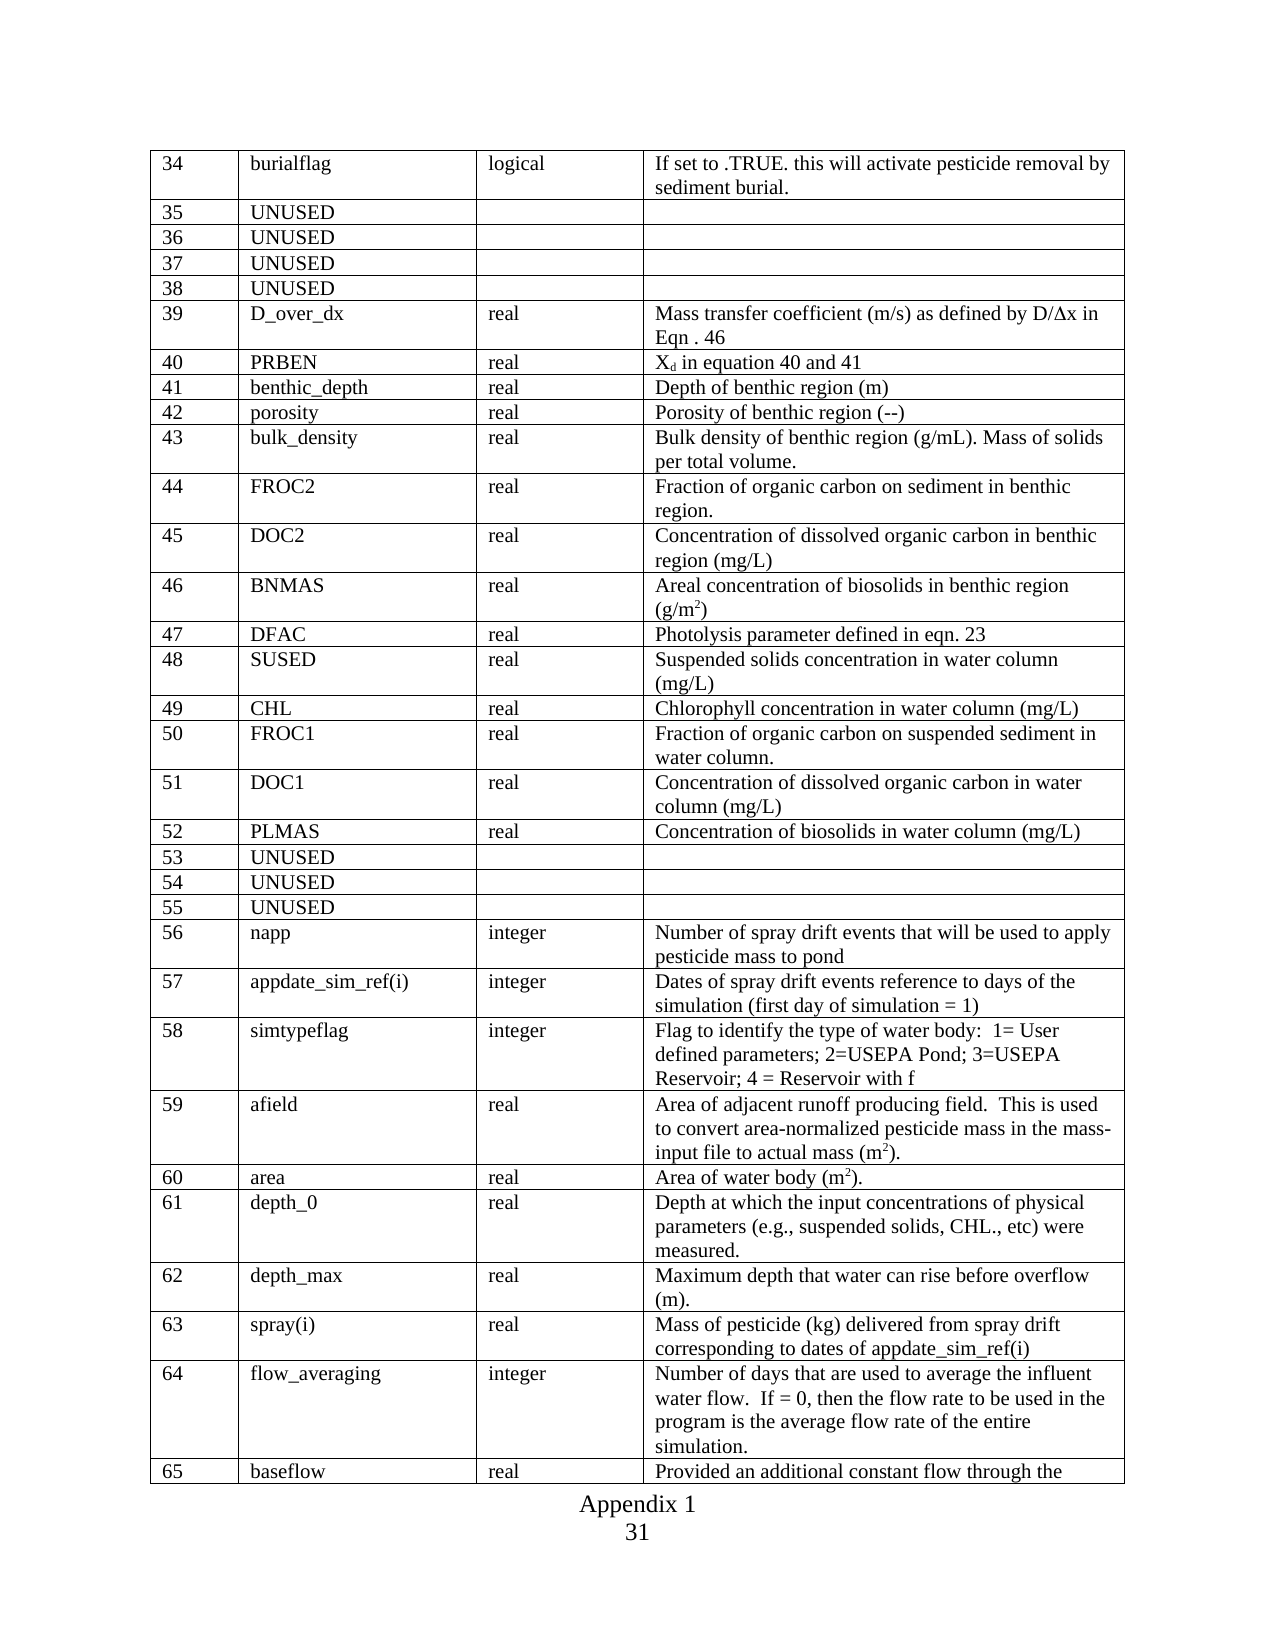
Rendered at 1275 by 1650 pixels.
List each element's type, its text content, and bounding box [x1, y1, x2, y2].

table_cell Areal concentration of biosolids in benthic region (g/m2) [644, 573, 1124, 621]
table_cell 64 [151, 1361, 238, 1458]
table_cell SUSED [239, 647, 476, 695]
table_cell real [477, 573, 643, 621]
table_cell depth_0 [239, 1190, 476, 1262]
table_cell real [477, 524, 643, 572]
table_cell FROC1 [239, 721, 476, 769]
table_cell 53 [151, 845, 238, 869]
table_cell Depth of benthic region (m) [644, 375, 1124, 399]
table_cell 63 [151, 1312, 238, 1360]
table_cell UNUSED [239, 870, 476, 894]
table_cell 52 [151, 820, 238, 843]
table_cell 54 [151, 870, 238, 894]
table_cell [644, 250, 1124, 274]
table_cell 36 [151, 225, 238, 249]
table_cell [477, 895, 643, 919]
table_cell 57 [151, 969, 238, 1017]
table_cell 56 [151, 920, 238, 968]
table_cell If set to .TRUE. this will activate pesticide removal by sediment burial. [644, 151, 1124, 199]
table_cell [477, 870, 643, 894]
table_cell Porosity of benthic region (--) [644, 400, 1124, 424]
table_cell 35 [151, 200, 238, 224]
table_cell real [477, 622, 643, 646]
table_cell BNMAS [239, 573, 476, 621]
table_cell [644, 1459, 1124, 1483]
table_cell Bulk density of benthic region (g/mL). Mass of solids per total volume. [644, 425, 1124, 473]
table_cell Mass of pesticide (kg) delivered from spray drift corresponding to dates of appdate_sim_ref(i) [644, 1312, 1124, 1360]
table_cell integer [477, 1018, 643, 1090]
table_cell Dates of spray drift events reference to days of the simulation (first day of simulation = 1) [644, 969, 1124, 1017]
table_cell Photolysis parameter defined in eqn. 23 [644, 622, 1124, 646]
table_cell 45 [151, 524, 238, 572]
table_cell 65 [151, 1459, 238, 1483]
table_cell 34 [151, 151, 238, 199]
table_cell real [477, 301, 643, 349]
table_cell UNUSED [239, 225, 476, 249]
table_cell CHL [239, 696, 476, 720]
table_cell FROC2 [239, 474, 476, 522]
table_cell [477, 200, 643, 224]
table_cell real [477, 1091, 643, 1164]
table_cell 41 [151, 375, 238, 399]
table_cell UNUSED [239, 276, 476, 299]
table_cell 62 [151, 1263, 238, 1311]
table_cell Concentration of dissolved organic carbon in benthic region (mg/L) [644, 524, 1124, 572]
table_cell [477, 250, 643, 274]
table_cell [644, 845, 1124, 869]
table_cell spray(i) [239, 1312, 476, 1360]
table_cell baseflow [239, 1459, 476, 1483]
table_cell PLMAS [239, 820, 476, 843]
table_cell DFAC [239, 622, 476, 646]
table_cell Area of water body (m2). [644, 1165, 1124, 1189]
table_cell [644, 200, 1124, 224]
table_cell real [477, 647, 643, 695]
table_cell appdate_sim_ref(i) [239, 969, 476, 1017]
table_cell 44 [151, 474, 238, 522]
table_cell 48 [151, 647, 238, 695]
table_cell 47 [151, 622, 238, 646]
table_cell [477, 845, 643, 869]
table_cell real [477, 1190, 643, 1262]
table_cell 59 [151, 1091, 238, 1164]
table_cell integer [477, 920, 643, 968]
table_cell 61 [151, 1190, 238, 1262]
table_cell 51 [151, 770, 238, 818]
table_cell 43 [151, 425, 238, 473]
table_cell [477, 225, 643, 249]
table_cell real [477, 1263, 643, 1311]
table_cell real [477, 400, 643, 424]
table_cell DOC2 [239, 524, 476, 572]
table_cell real [477, 375, 643, 399]
table_cell 49 [151, 696, 238, 720]
table_cell napp [239, 920, 476, 968]
table_cell real [477, 350, 643, 374]
table_cell 50 [151, 721, 238, 769]
table_cell integer [477, 969, 643, 1017]
table_cell Chlorophyll concentration in water column (mg/L) [644, 696, 1124, 720]
table_cell UNUSED [239, 845, 476, 869]
table_cell bulk_density [239, 425, 476, 473]
table_cell real [477, 1165, 643, 1189]
table_cell real [477, 820, 643, 843]
table_cell 40 [151, 350, 238, 374]
table_cell Fraction of organic carbon on sediment in benthic region. [644, 474, 1124, 522]
table_cell Area of adjacent runoff producing field. This is used to convert area-normalized pesticide mass in the mass-input file to actual mass (m2). [644, 1091, 1124, 1164]
table_cell burialflag [239, 151, 476, 199]
table_cell [477, 276, 643, 299]
table_cell depth_max [239, 1263, 476, 1311]
table_cell real [477, 770, 643, 818]
table_cell real [477, 721, 643, 769]
table_cell D_over_dx [239, 301, 476, 349]
table_cell Xd in equation 40 and 41 [644, 350, 1124, 374]
table_cell real [477, 1459, 643, 1483]
table_cell Number of days that are used to average the influent water flow. If = 0, then the flow rate to be used in the program is the average flow rate of the entire simulation. [644, 1361, 1124, 1458]
table_cell Concentration of biosolids in water column (mg/L) [644, 820, 1124, 843]
table_cell Number of spray drift events that will be used to apply pesticide mass to pond [644, 920, 1124, 968]
table_cell UNUSED [239, 250, 476, 274]
table_cell [644, 276, 1124, 299]
table_cell DOC1 [239, 770, 476, 818]
table_cell 42 [151, 400, 238, 424]
table_cell integer [477, 1361, 643, 1458]
table_cell area [239, 1165, 476, 1189]
table_cell UNUSED [239, 895, 476, 919]
table_cell Fraction of organic carbon on suspended sediment in water column. [644, 721, 1124, 769]
table_cell PRBEN [239, 350, 476, 374]
table_cell Flag to identify the type of water body: 1= User defined parameters; 2=USEPA Pond; 3=USEPA Reservoir; 4 = Reservoir with f [644, 1018, 1124, 1090]
table_cell UNUSED [239, 200, 476, 224]
table_cell 58 [151, 1018, 238, 1090]
table_cell real [477, 1312, 643, 1360]
table_cell simtypeflag [239, 1018, 476, 1090]
table_cell logical [477, 151, 643, 199]
table_cell [644, 225, 1124, 249]
table_cell 38 [151, 276, 238, 299]
table_cell real [477, 425, 643, 473]
table_cell Depth at which the input concentrations of physical parameters (e.g., suspended solids, CHL., etc) were measured. [644, 1190, 1124, 1262]
table_cell Suspended solids concentration in water column (mg/L) [644, 647, 1124, 695]
table_cell [644, 870, 1124, 894]
table_cell flow_averaging [239, 1361, 476, 1458]
table_cell benthic_depth [239, 375, 476, 399]
table_cell 60 [151, 1165, 238, 1189]
table_cell 37 [151, 250, 238, 274]
table_cell 46 [151, 573, 238, 621]
table_cell porosity [239, 400, 476, 424]
table_cell real [477, 696, 643, 720]
table_cell 55 [151, 895, 238, 919]
table_cell Concentration of dissolved organic carbon in water column (mg/L) [644, 770, 1124, 818]
table_cell afield [239, 1091, 476, 1164]
table_cell real [477, 474, 643, 522]
table_cell 39 [151, 301, 238, 349]
table_cell [644, 895, 1124, 919]
table_cell Maximum depth that water can rise before overflow (m). [644, 1263, 1124, 1311]
table_cell Mass transfer coefficient (m/s) as defined by D/x in Eqn . 46 [644, 301, 1124, 349]
